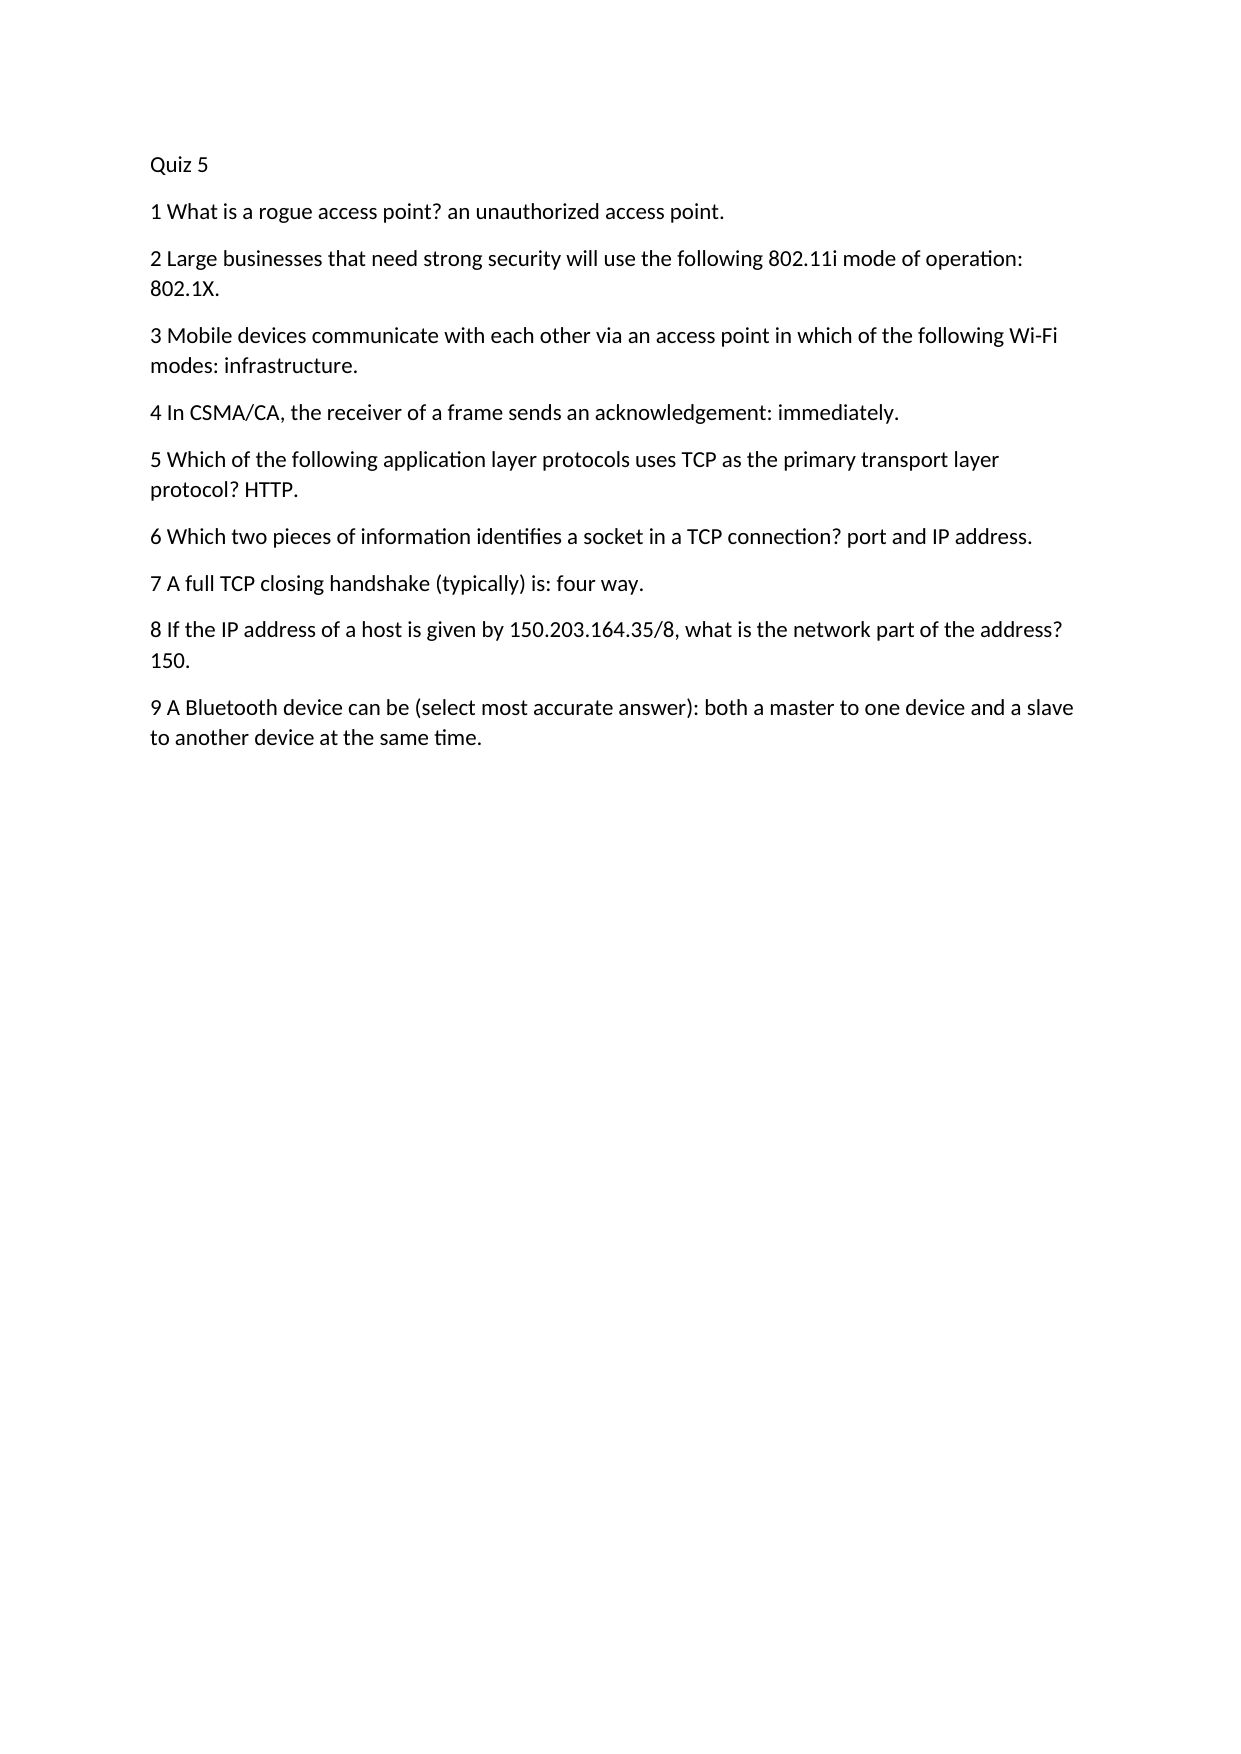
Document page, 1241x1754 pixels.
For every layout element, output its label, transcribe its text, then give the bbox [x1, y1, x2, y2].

text Quiz 5 [150, 150, 1090, 178]
text 4 In CSMA/CA, the receiver of a frame sends an acknowledgement: immediately. [150, 398, 1090, 426]
text 8 If the IP address of a host is given by 150.203.164.35/8, what is the network part of the address? 150. [150, 616, 1090, 674]
text 3 Mobile devices communicate with each other via an access point in which of the following Wi-Fi modes: infrastructure. [150, 321, 1090, 379]
text 1 What is a rogue access point? an unauthorized access point. [150, 197, 1090, 225]
text 7 A full TCP closing handshake (typically) is: four way. [150, 569, 1090, 597]
text 5 Which of the following application layer protocols uses TCP as the primary transport layer protocol? HTTP. [150, 445, 1090, 503]
text 9 A Bluetooth device can be (select most accurate answer): both a master to one device and a slave to another device at the same time. [150, 693, 1090, 751]
text 2 Large businesses that need strong security will use the following 802.11i mode of operation: 802.1X. [150, 244, 1090, 302]
text 6 Which two pieces of information identifies a socket in a TCP connection? port and IP address. [150, 522, 1090, 550]
